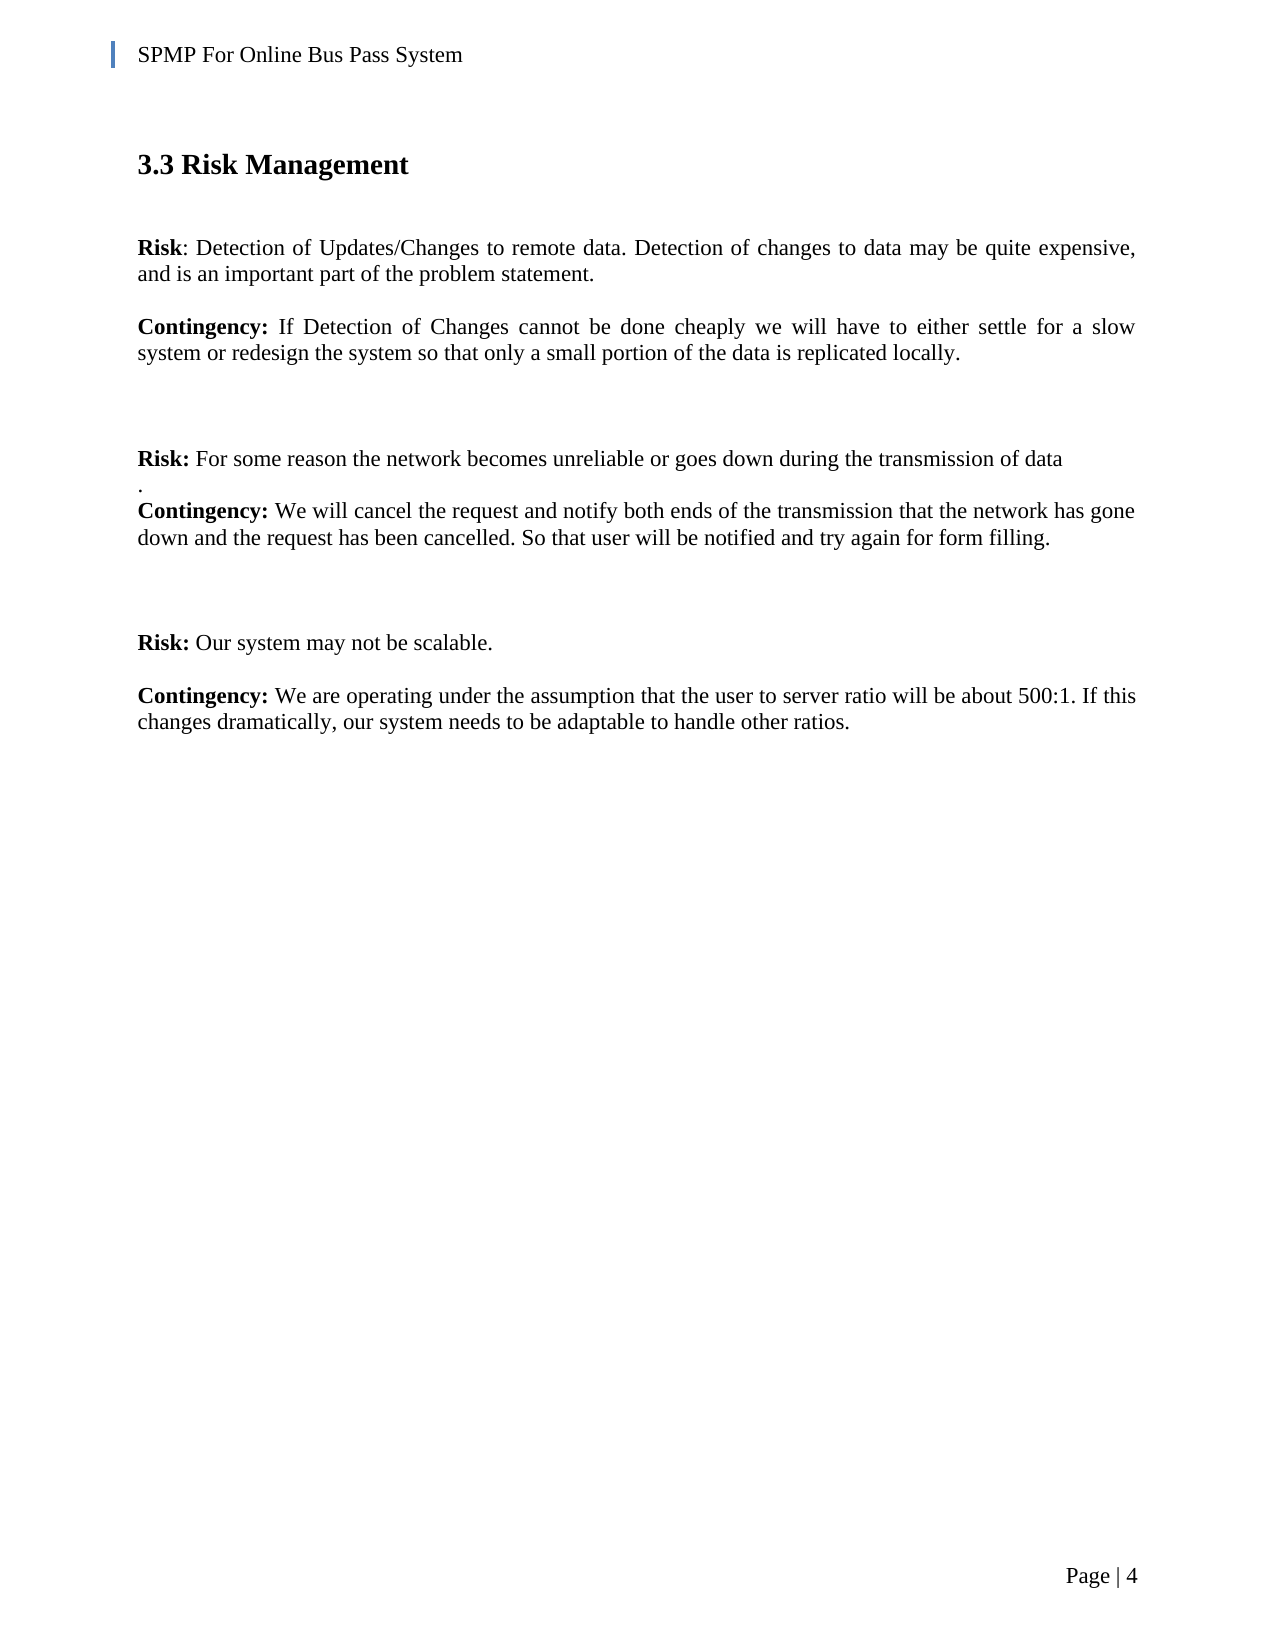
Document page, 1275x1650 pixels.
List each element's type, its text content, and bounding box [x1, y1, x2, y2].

text Risk: Detection of Updates/Changes to remote data. Detection of changes to data may be quite expensive, and is an important part of the problem statement. [137, 234, 1137, 287]
text Risk: Our system may not be scalable. [137, 629, 1137, 656]
text Contingency: If Detection of Changes cannot be done cheaply we will have to either settle for a slow system or redesign the system so that only a small portion of the data is replicated locally. [137, 287, 1137, 366]
text 3.3 Risk Management [137, 147, 1137, 181]
text Risk: For some reason the network becomes unreliable or goes down during the transmission of data [137, 445, 1137, 471]
text Contingency: We are operating under the assumption that the user to server ratio will be about 500:1. If this changes dramatically, our system needs to be adaptable to handle other ratios. [137, 656, 1137, 734]
text . Contingency: We will cancel the request and notify both ends of the transmission that the network has gone down and the request has been cancelled. So that user will be notified and try again for form filling. [137, 471, 1137, 550]
